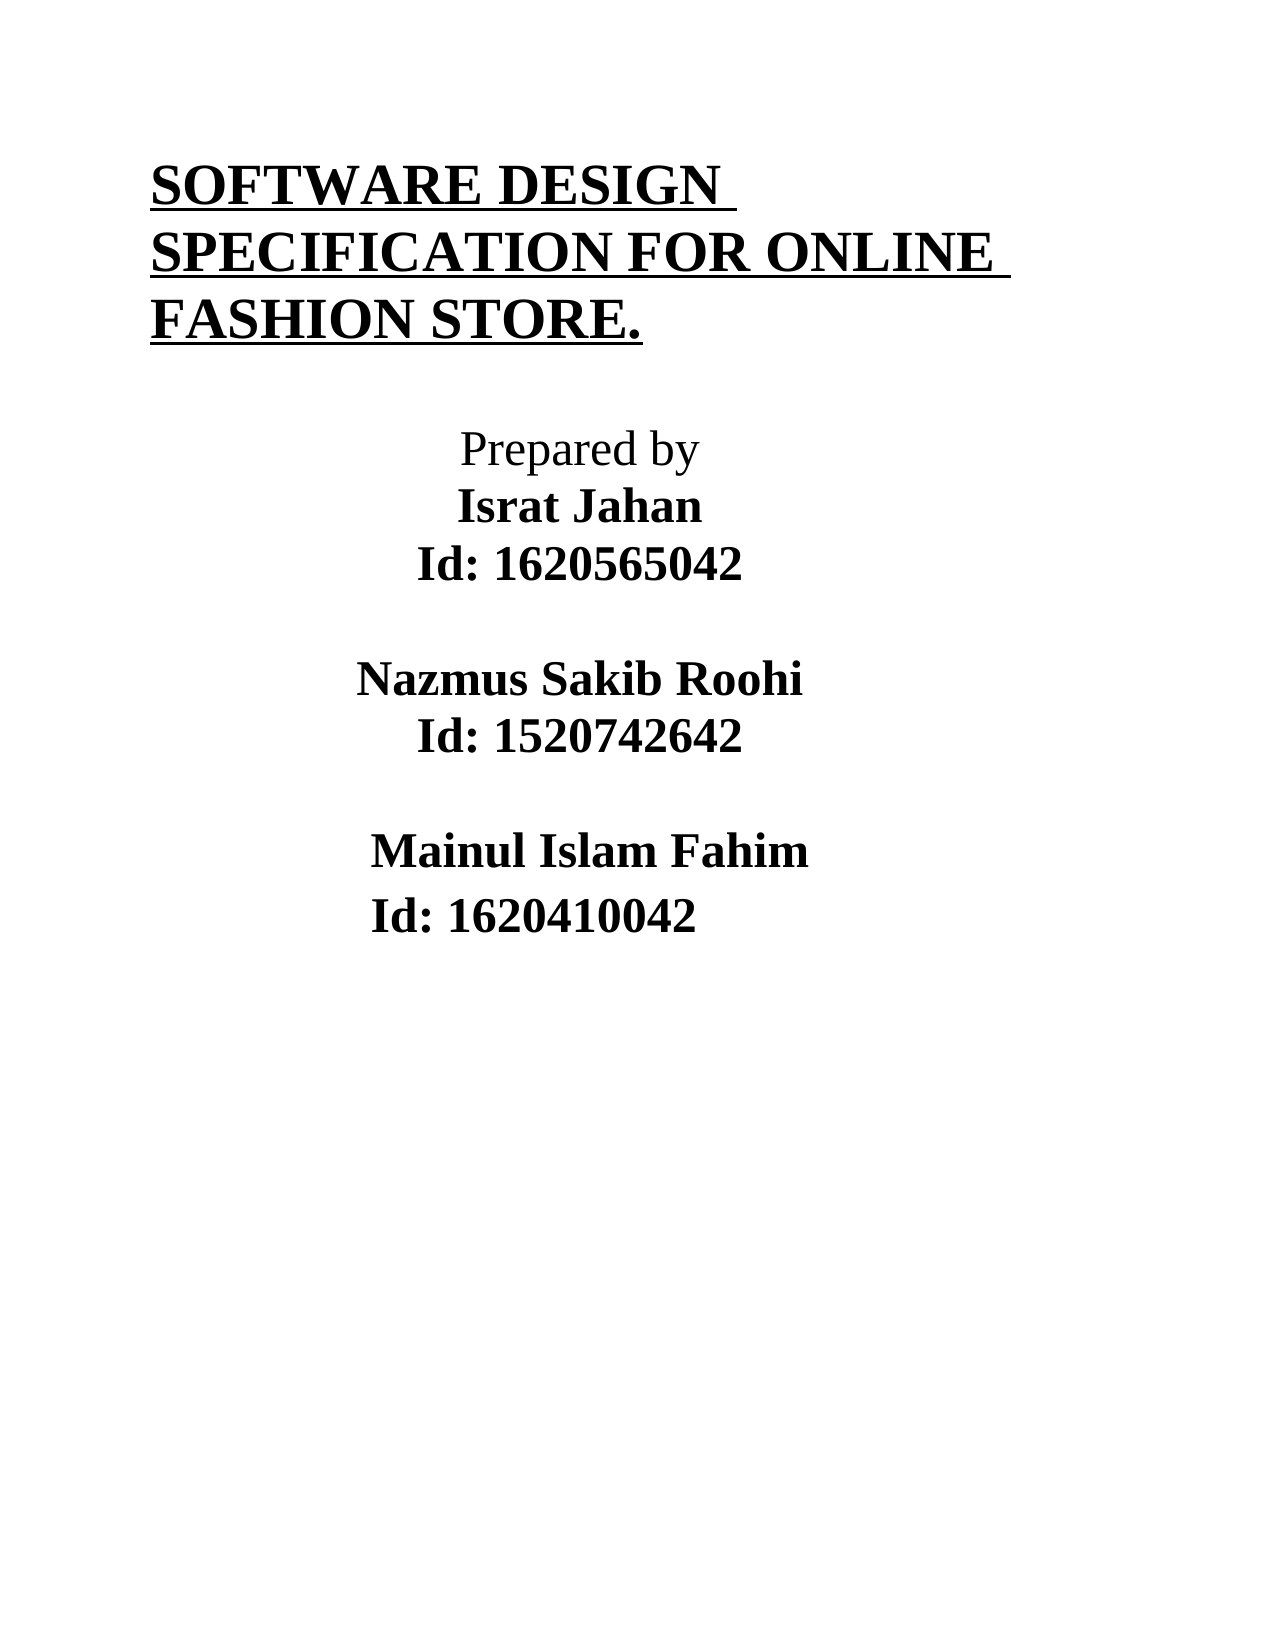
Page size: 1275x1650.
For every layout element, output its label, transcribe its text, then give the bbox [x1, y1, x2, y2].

text Prepared by [45, 418, 1114, 476]
text SOFTWARE DESIGN SPECIFICATION FOR ONLINE FASHION STORE. [150, 150, 1114, 351]
text Mainul Islam Fahim Id: 1620410042 [45, 821, 1114, 945]
text Nazmus Sakib Roohi [45, 648, 1114, 706]
text Id: 1520742642 [45, 706, 1114, 763]
text Id: 1620565042 [45, 533, 1114, 591]
text Israt Jahan [45, 476, 1114, 533]
